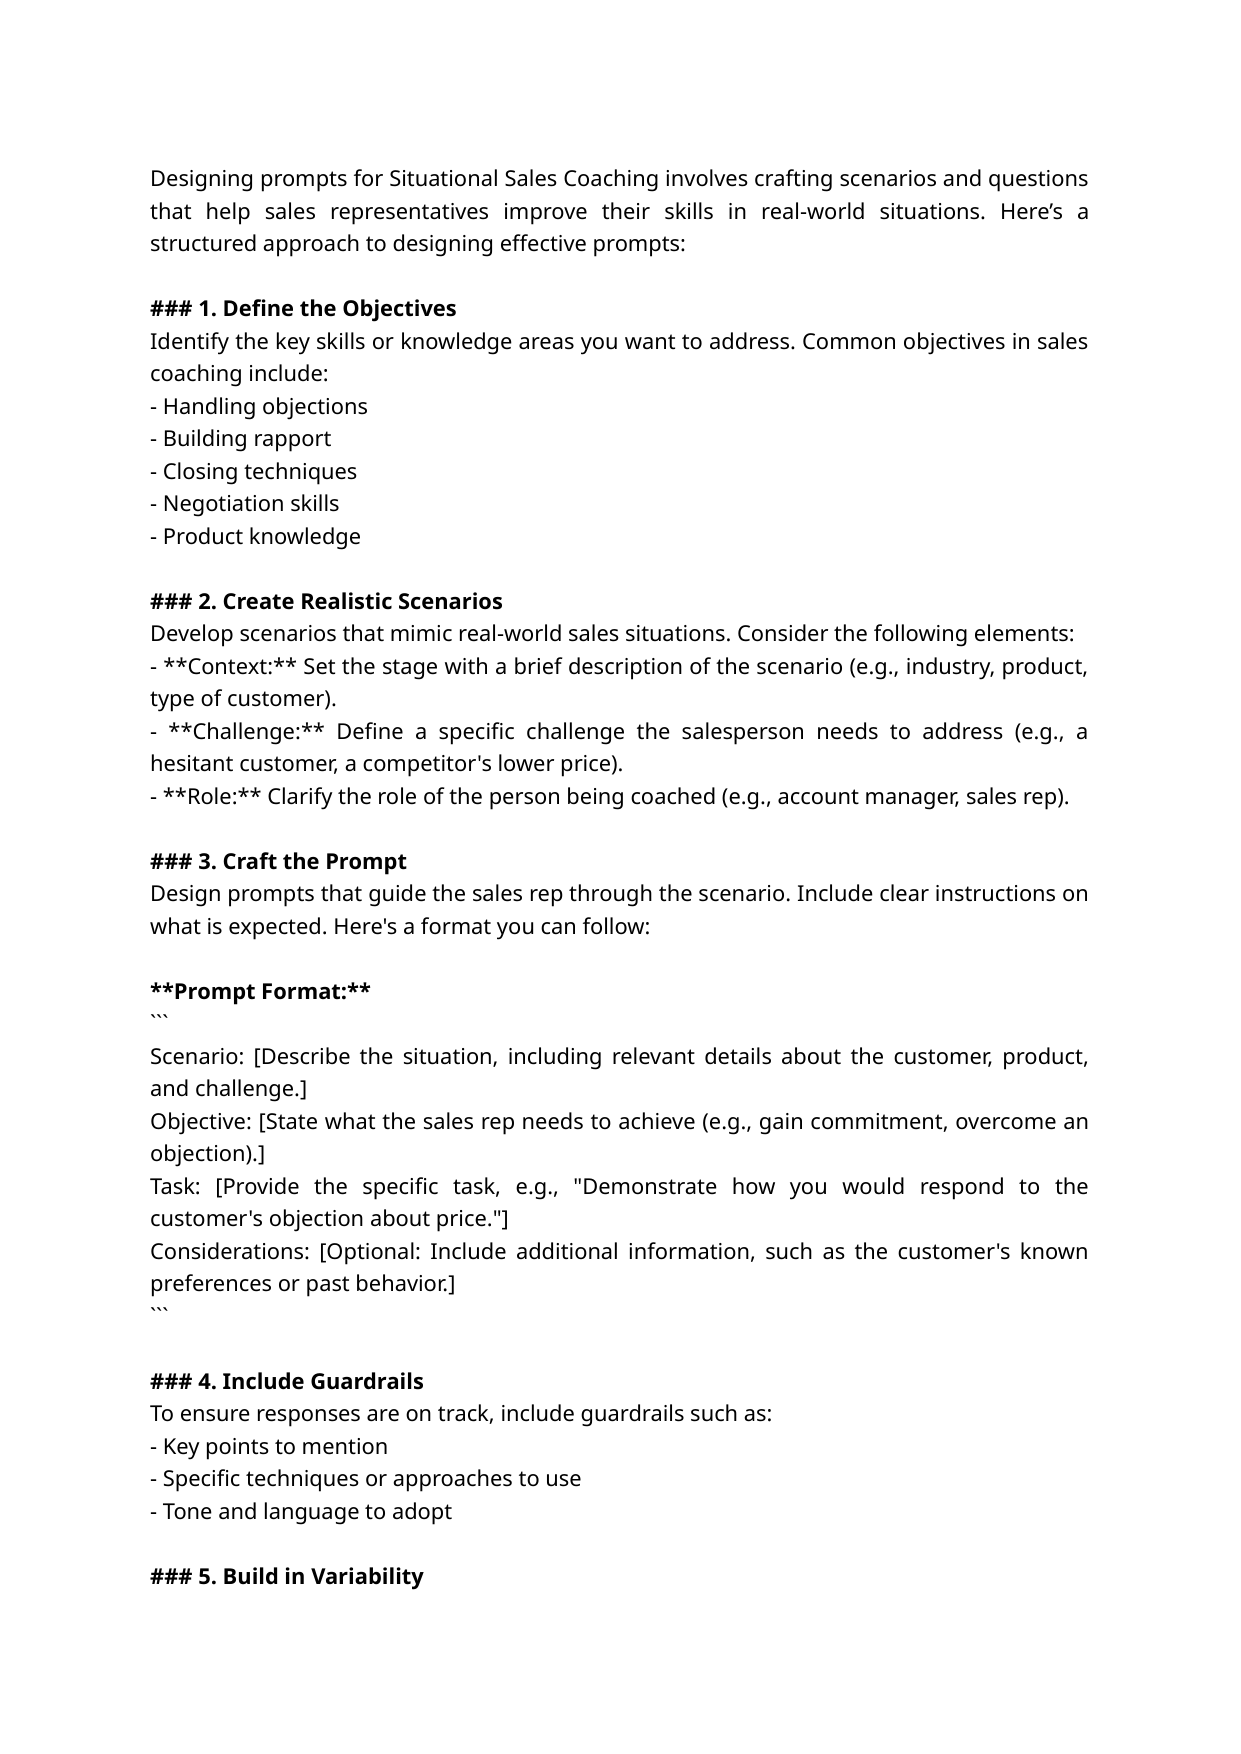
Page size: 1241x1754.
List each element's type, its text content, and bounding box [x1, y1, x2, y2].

text Designing prompts for Situational Sales Coaching involves crafting scenarios and questions that help sales representatives improve their skills in real-world situations. Here’s a structured approach to designing effective prompts: [150, 162, 1090, 259]
text ### 4. Include Guardrails [150, 1364, 1090, 1397]
text Objective: [State what the sales rep needs to achieve (e.g., gain commitment, overcome an objection).] [150, 1104, 1090, 1169]
text ``` [150, 1007, 1090, 1039]
text Design prompts that guide the sales rep through the scenario. Include clear instructions on what is expected. Here's a format you can follow: [150, 877, 1090, 942]
text ### 5. Build in Variability [150, 1559, 1090, 1592]
text Develop scenarios that mimic real-world sales situations. Consider the following elements: [150, 617, 1090, 649]
text - Handling objections [150, 389, 1090, 422]
text - Product knowledge [150, 519, 1090, 552]
text - Tone and language to adopt [150, 1494, 1090, 1527]
text - Closing techniques [150, 454, 1090, 487]
text - Specific techniques or approaches to use [150, 1462, 1090, 1494]
text **Prompt Format:** [150, 974, 1090, 1007]
text To ensure responses are on track, include guardrails such as: [150, 1397, 1090, 1429]
text Identify the key skills or knowledge areas you want to address. Common objectives in sales coaching include: [150, 324, 1090, 389]
text - Building rapport [150, 422, 1090, 454]
text ### 2. Create Realistic Scenarios [150, 584, 1090, 617]
text ### 1. Define the Objectives [150, 292, 1090, 324]
text Considerations: [Optional: Include additional information, such as the customer's known preferences or past behavior.] [150, 1234, 1090, 1299]
text - **Context:** Set the stage with a brief description of the scenario (e.g., industry, product, type of customer). [150, 649, 1090, 714]
text - **Challenge:** Define a specific challenge the salesperson needs to address (e.g., a hesitant customer, a competitor's lower price). [150, 714, 1090, 779]
text - **Role:** Clarify the role of the person being coached (e.g., account manager, sales rep). [150, 779, 1090, 812]
text Scenario: [Describe the situation, including relevant details about the customer, product, and challenge.] [150, 1039, 1090, 1104]
text Task: [Provide the specific task, e.g., "Demonstrate how you would respond to the customer's objection about price."] [150, 1169, 1090, 1234]
text - Key points to mention [150, 1429, 1090, 1462]
text ### 3. Craft the Prompt [150, 844, 1090, 877]
text ``` [150, 1299, 1090, 1332]
text - Negotiation skills [150, 487, 1090, 519]
